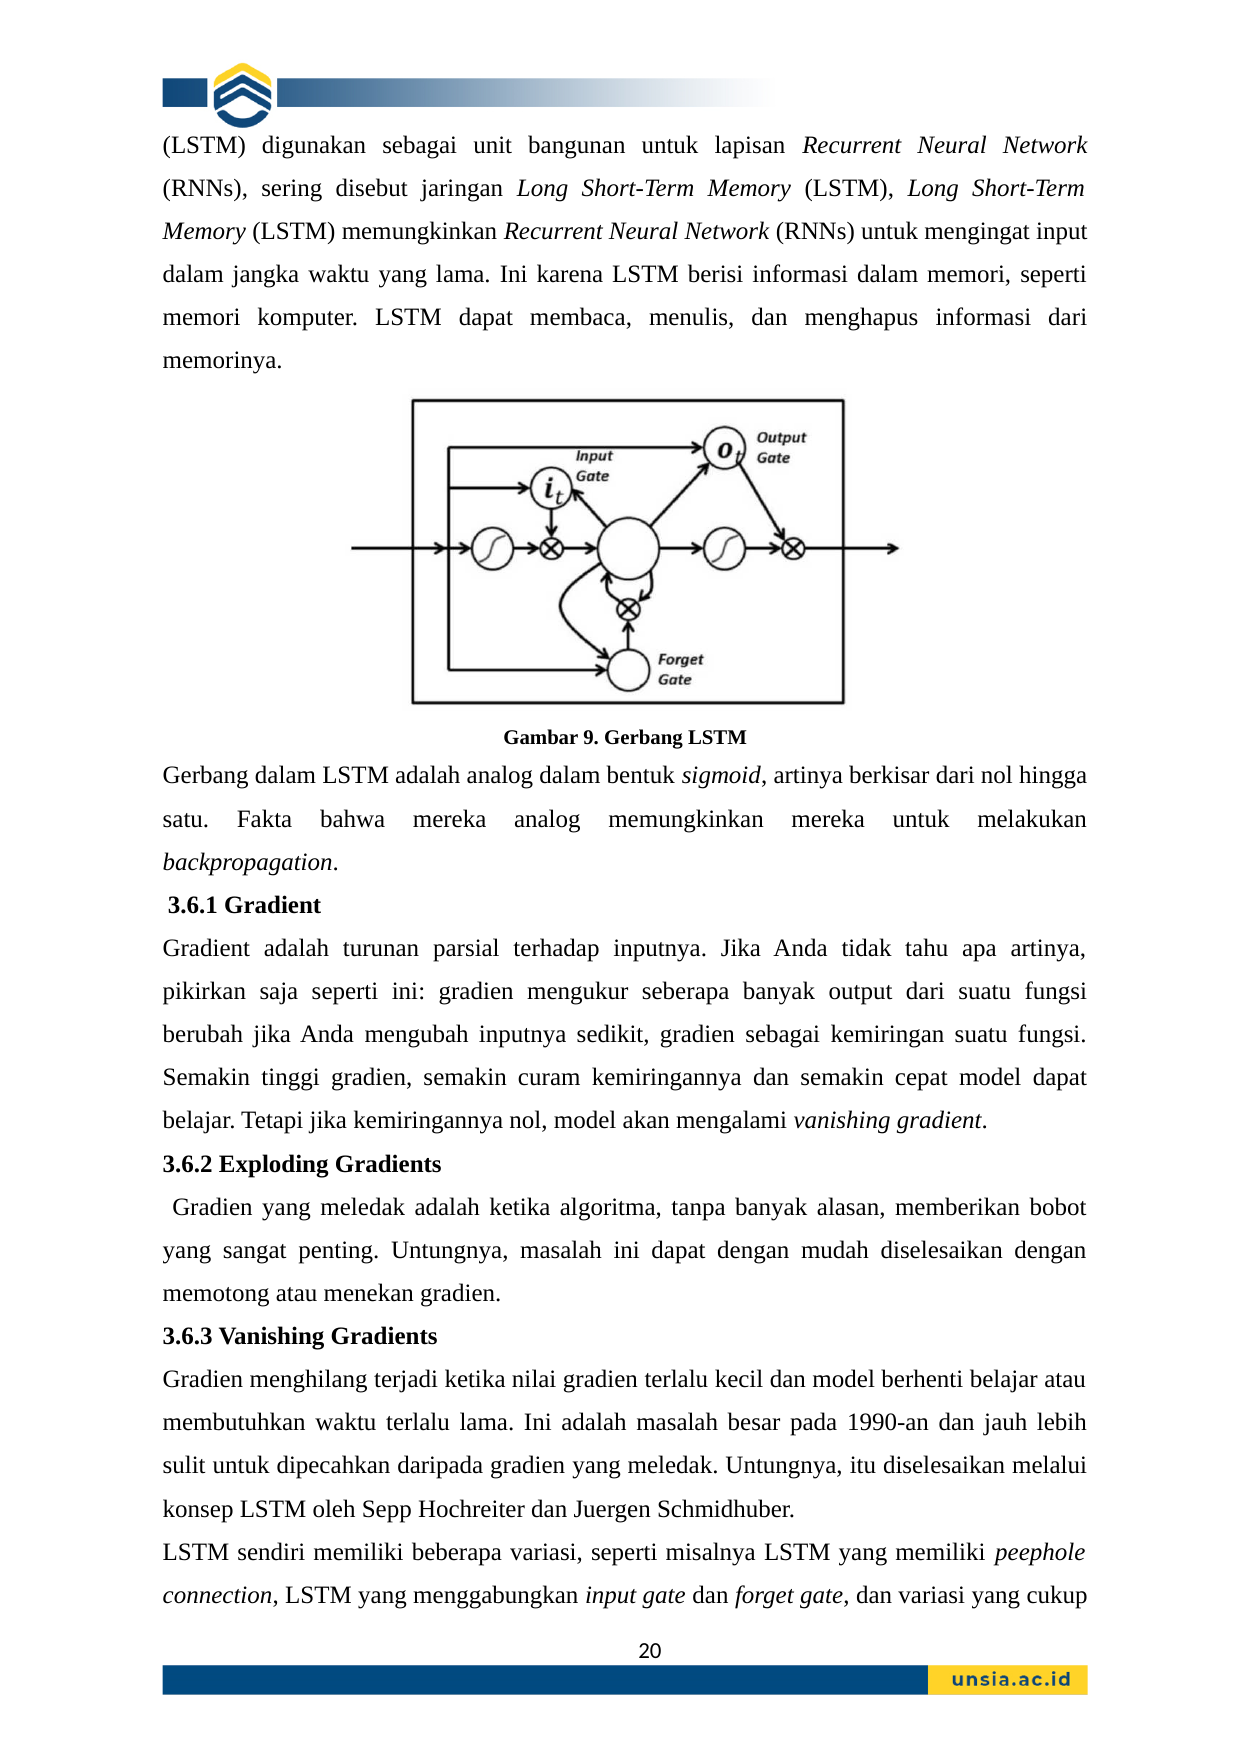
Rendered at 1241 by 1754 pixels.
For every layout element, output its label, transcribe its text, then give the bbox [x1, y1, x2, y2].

picture [162, 1664, 1088, 1695]
text 3.6.3 Vanishing Gradients [162, 1321, 1087, 1350]
text Gradien yang meledak adalah ketika algoritma, tanpa banyak alasan, memberikan bobot yang sangat penting. Untungnya, masalah ini dapat dengan mudah diselesaikan dengan memotong atau menekan gradien. [162, 1192, 1087, 1307]
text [162, 1537, 1087, 1609]
text Gambar 9. Gerbang LSTM [162, 724, 1087, 749]
picture [344, 388, 906, 711]
text Gerbang dalam LSTM adalah analog dalam bentuk sigmoid, artinya berkisar dari nol hingga satu. Fakta bahwa mereka analog memungkinkan mereka untuk melakukan backpropagation. [162, 761, 1087, 876]
text 3.6.2 Exploding Gradients [162, 1149, 1087, 1177]
text Gradient adalah turunan parsial terhadap inputnya. Jika Anda tidak tahu apa artinya, pikirkan saja seperti ini: gradien mengukur seberapa banyak output dari suatu fungsi berubah jika Anda mengubah inputnya sedikit, gradien sebagai kemiringan suatu fungsi. Semakin tinggi gradien, semakin curam kemiringannya dan semakin cepat model dapat belajar. Tetapi jika kemiringannya nol, model akan mengalami vanishing gradient. [162, 933, 1087, 1134]
picture [162, 59, 1088, 130]
text Gradien menghilang terjadi ketika nilai gradien terlalu kecil dan model berhenti belajar atau membutuhkan waktu terlalu lama. Ini adalah masalah besar pada 1990-an dan jauh lebih sulit untuk dipecahkan daripada gradien yang meledak. Untungnya, itu diselesaikan melalui konsep LSTM oleh Sepp Hochreiter dan Juergen Schmidhuber. [162, 1364, 1087, 1522]
text 3.6.1 Gradient [162, 890, 1087, 919]
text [162, 130, 1087, 374]
